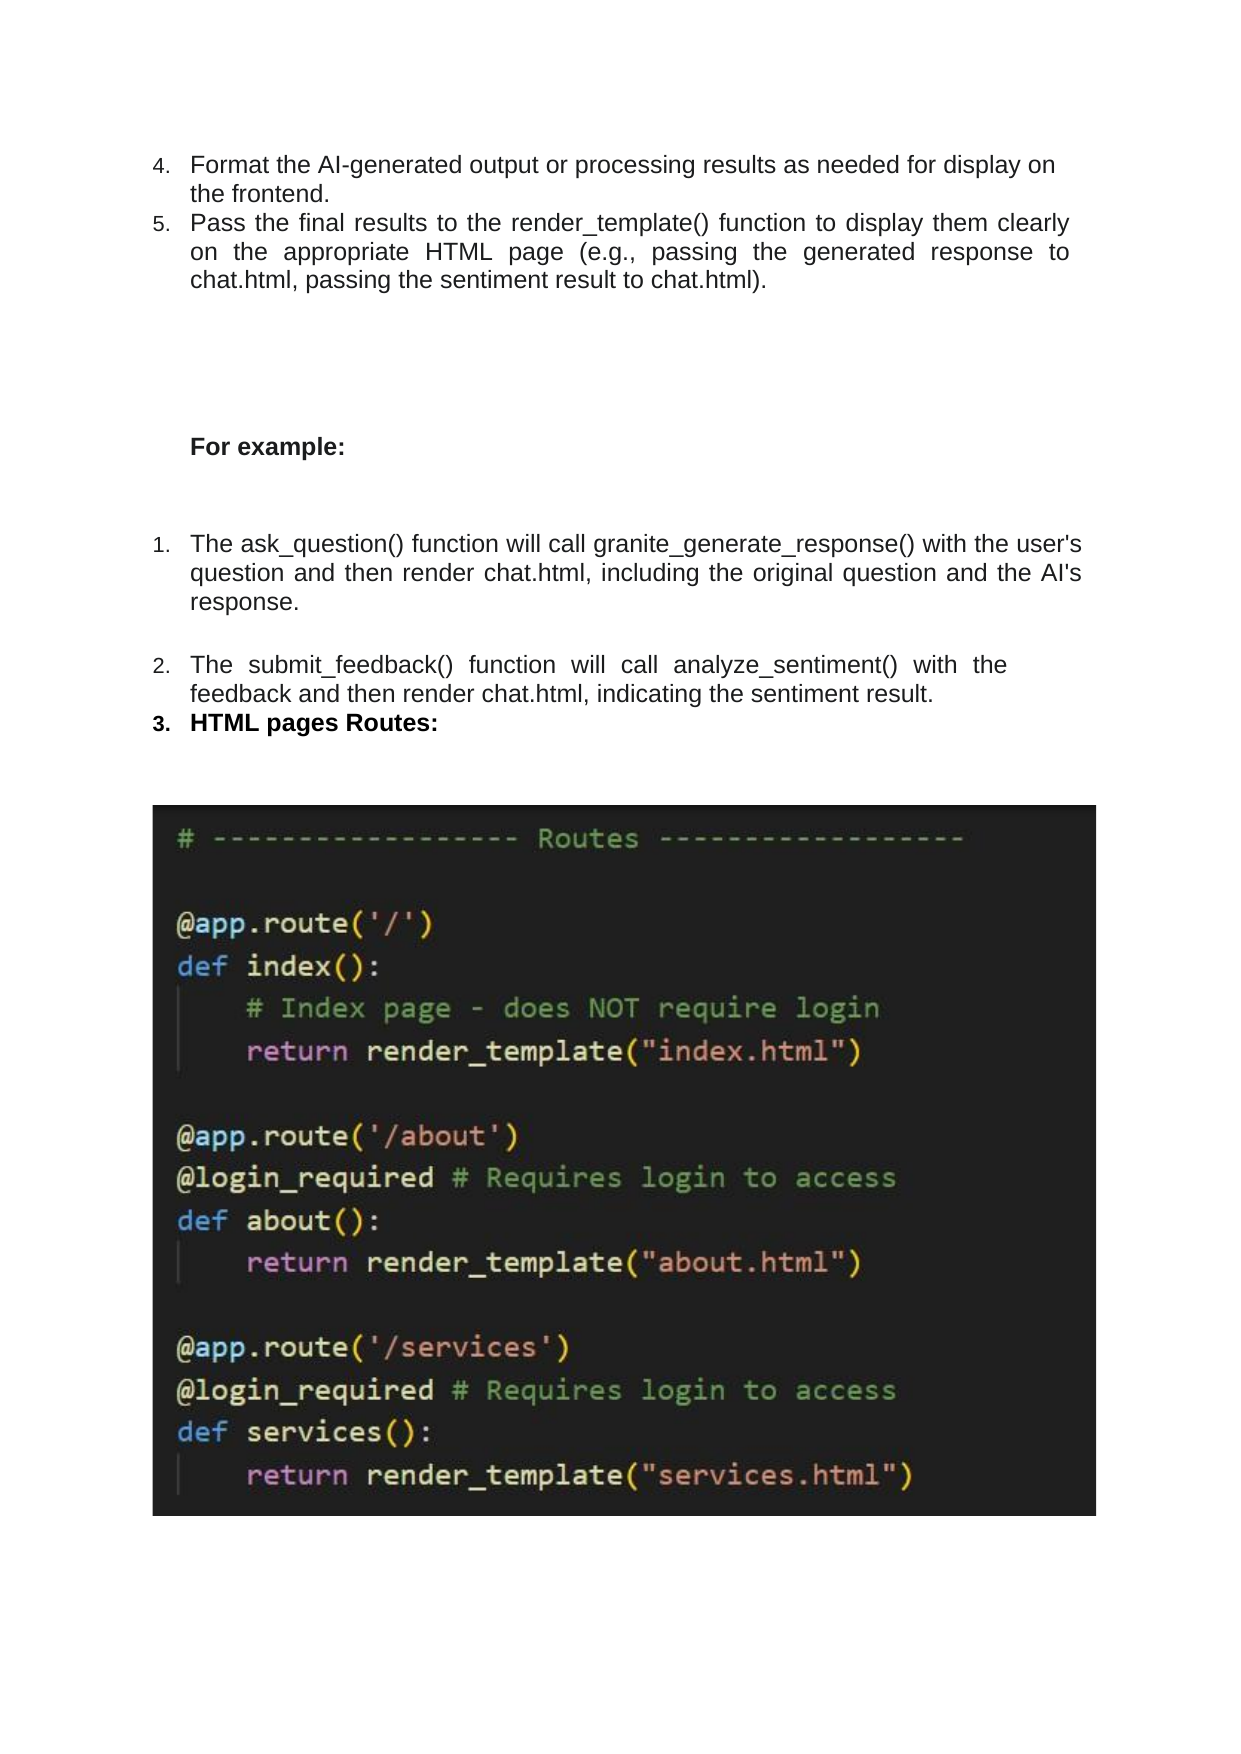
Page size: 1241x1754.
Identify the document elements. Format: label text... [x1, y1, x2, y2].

list HTML pages Routes: [152, 708, 1090, 737]
text For example: [190, 432, 1090, 460]
list The ask_question() function will call granite_generate_response() with the user's question and then render chat.html, including the original question and the AI's response. [152, 529, 1083, 643]
list The submit_feedback() function will call analyze_sentiment() with the feedback and then render chat.html, indicating the sentiment result. [152, 651, 1009, 708]
list Pass the final results to the render_template() function to display them clearly on the appropriate HTML page (e.g., passing the generated response to chat.html, passing the sentiment result to chat.html). [152, 208, 1071, 294]
picture [152, 805, 1097, 1516]
list Format the AI-generated output or processing results as needed for display on the frontend. [152, 150, 1057, 207]
